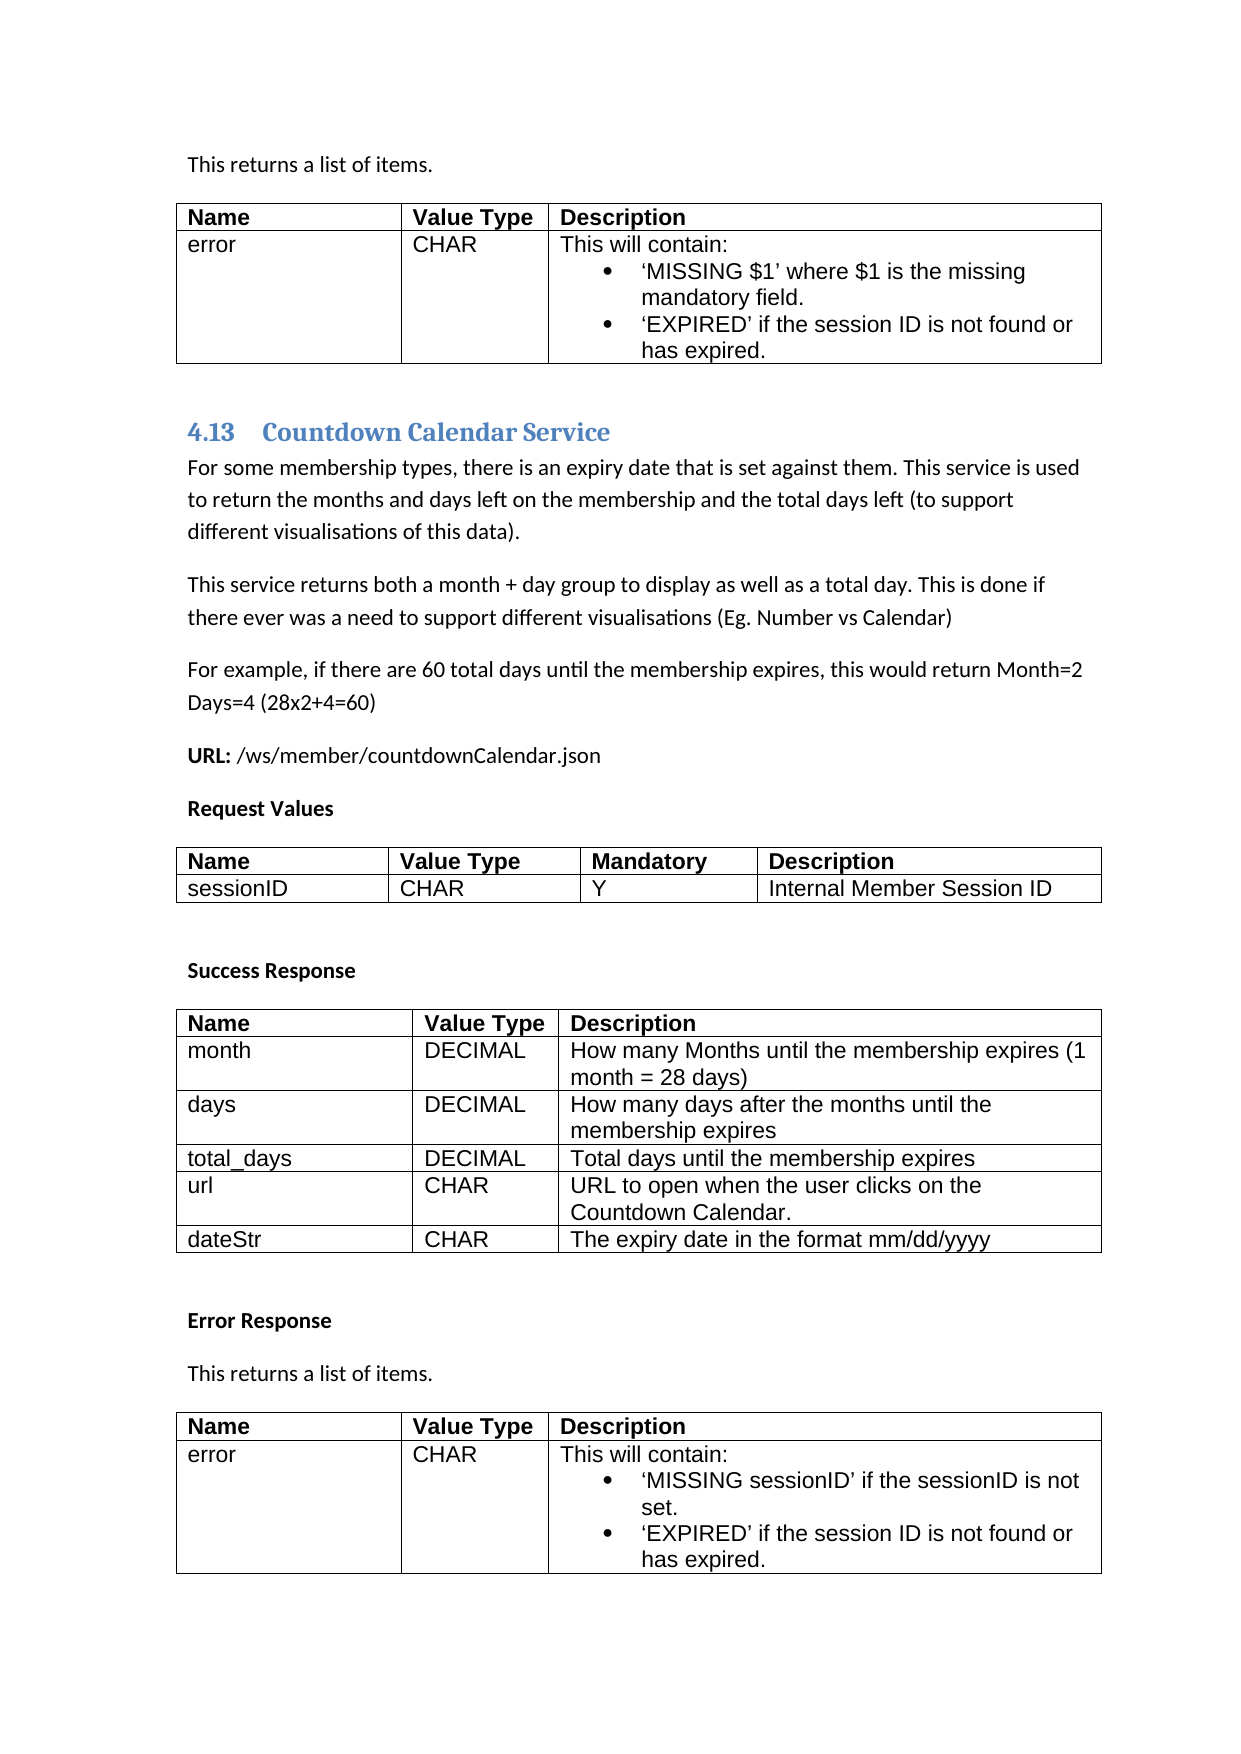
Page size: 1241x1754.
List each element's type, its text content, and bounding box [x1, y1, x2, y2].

table_header Value Type [389, 848, 580, 874]
table_cell sessionID [177, 875, 388, 902]
table_cell Internal Member Session ID [758, 875, 1101, 902]
table_header Description [549, 1413, 1101, 1440]
table_cell CHAR [413, 1172, 558, 1225]
table_cell Y [581, 875, 757, 902]
table_header Name [177, 848, 388, 874]
table_cell How many days after the months until the membership expires [559, 1091, 1101, 1144]
table_cell total_days [177, 1145, 412, 1171]
text For some membership types, there is an expiry date that is set against them. This service is used to return the months and days left on the membership and the total days left (to support different visualisations of this data). [187, 453, 1090, 545]
text Request Values [187, 794, 1090, 822]
table_cell CHAR [413, 1226, 558, 1252]
table_cell days [177, 1091, 412, 1144]
text For example, if there are 60 total days until the membership expires, this would return Month=2 Days=4 (28x2+4=60) [187, 656, 1090, 716]
table_cell error [177, 231, 401, 363]
table_cell dateStr [177, 1226, 412, 1252]
table_header Description [559, 1010, 1101, 1036]
table_cell url [177, 1172, 412, 1225]
table_cell How many Months until the membership expires (1 month = 28 days) [559, 1037, 1101, 1090]
table_cell This will contain: ‘MISSING sessionID’ if the sessionID is not set. ‘EXPIRED’ if the session ID is not found or has expired. [549, 1441, 1101, 1572]
table_header Description [549, 204, 1101, 230]
table_header Description [758, 848, 1101, 874]
table_header Value Type [413, 1010, 558, 1036]
table_header Mandatory [581, 848, 757, 874]
table_cell DECIMAL [413, 1037, 558, 1090]
table_cell The expiry date in the format mm/dd/yyyy [559, 1226, 1101, 1252]
text URL: /ws/member/countdownCalendar.json [187, 741, 1090, 769]
table_cell DECIMAL [413, 1145, 558, 1171]
table_cell CHAR [402, 1441, 548, 1572]
table_cell month [177, 1037, 412, 1090]
subtitle Countdown Calendar Service [187, 417, 1090, 448]
table_header Name [177, 1413, 401, 1440]
table_cell CHAR [389, 875, 580, 902]
table_cell This will contain: ‘MISSING $1’ where $1 is the missing mandatory field. ‘EXPIRED’ if the session ID is not found or has expired. [549, 231, 1101, 363]
table_cell error [177, 1441, 401, 1572]
table_cell URL to open when the user clicks on the Countdown Calendar. [559, 1172, 1101, 1225]
table_header Name [177, 204, 401, 230]
table_cell CHAR [402, 231, 548, 363]
text This service returns both a month + day group to display as well as a total day. This is done if there ever was a need to support different visualisations (Eg. Number vs Calendar) [187, 570, 1090, 631]
table_cell Total days until the membership expires [559, 1145, 1101, 1171]
table_header Value Type [402, 1413, 548, 1440]
table_cell DECIMAL [413, 1091, 558, 1144]
text Error Response [187, 1306, 1090, 1334]
table_header Name [177, 1010, 412, 1036]
text Success Response [187, 956, 1090, 984]
text This returns a list of items. [187, 150, 1090, 178]
text This returns a list of items. [187, 1359, 1090, 1387]
table_header Value Type [402, 204, 548, 230]
